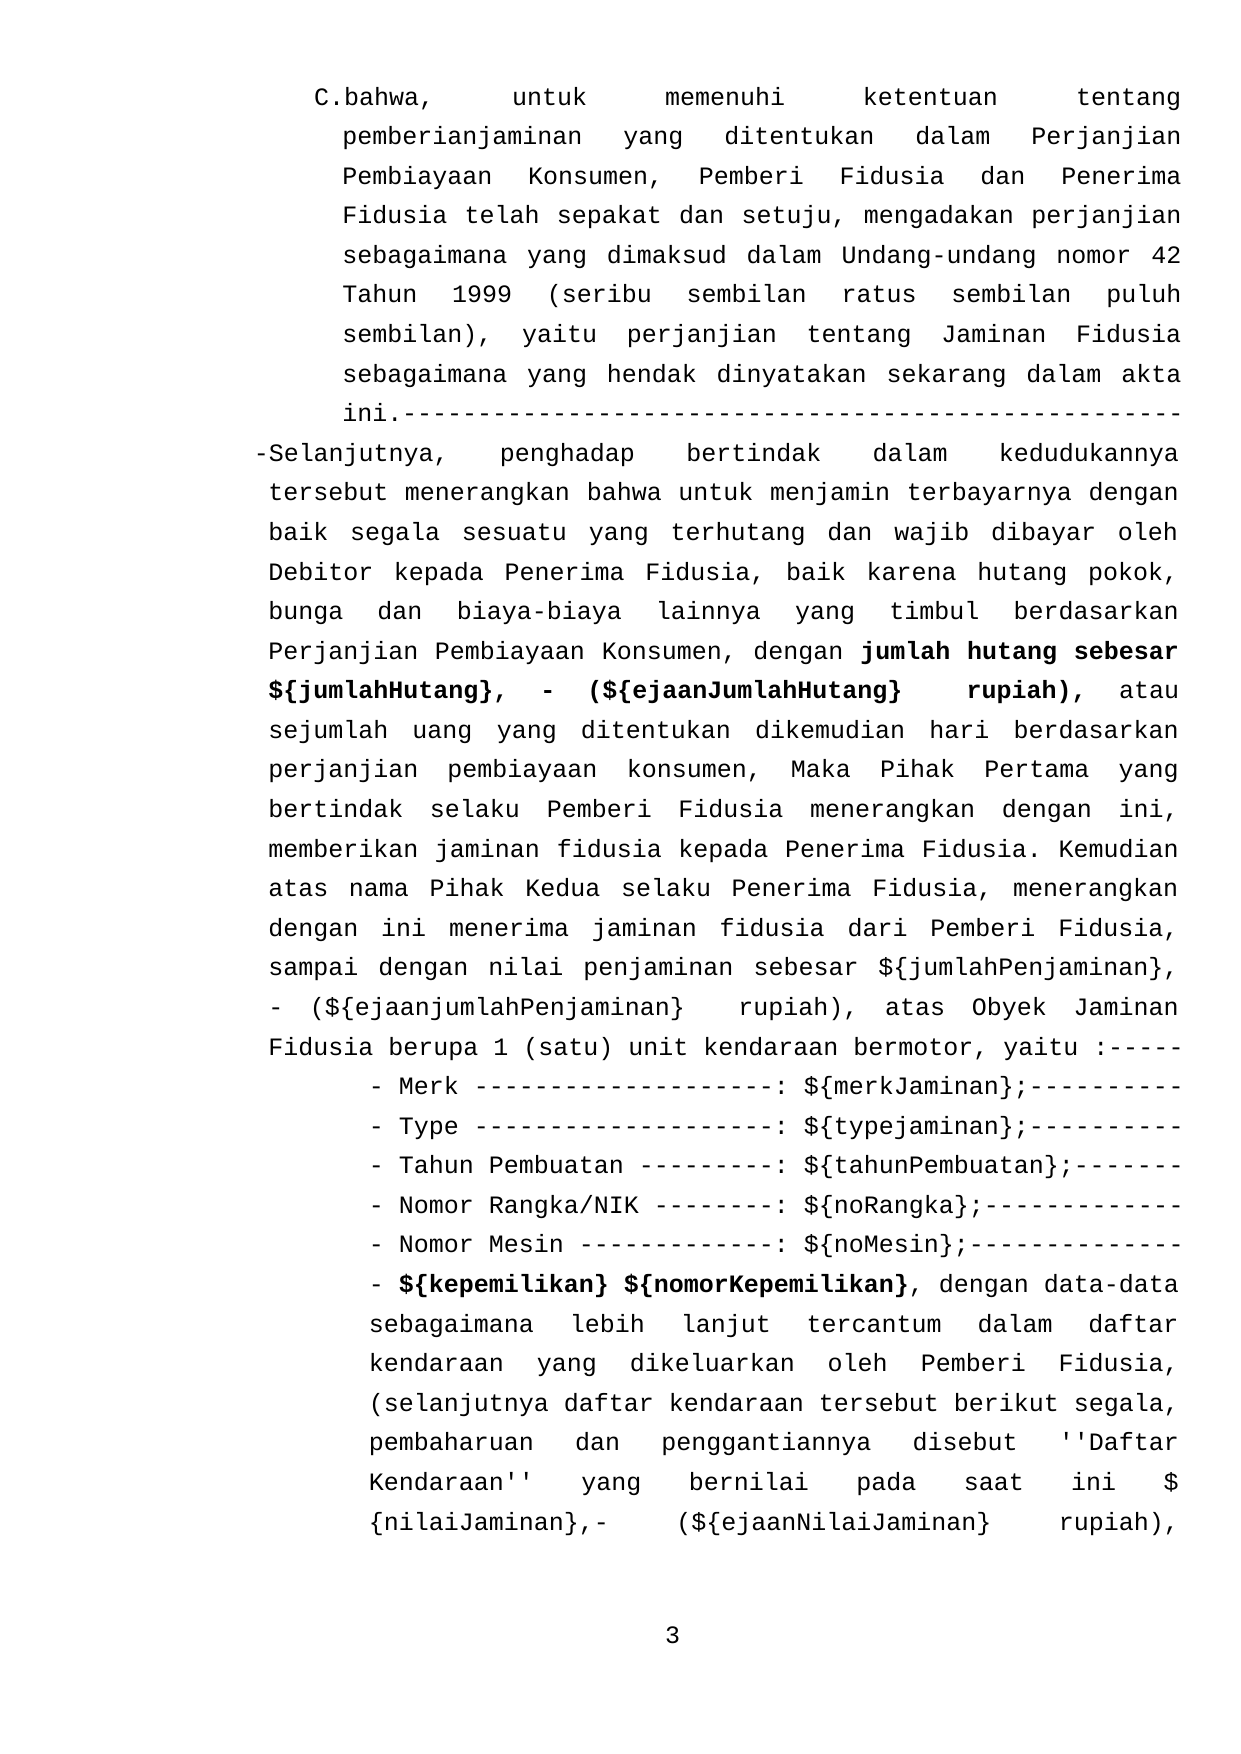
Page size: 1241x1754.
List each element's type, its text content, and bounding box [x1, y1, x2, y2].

text - Type --------------------: ${typejaminan}; [369, 1102, 1179, 1142]
text -Selanjutnya, penghadap bertindak dalam kedudukannya tersebut menerangkan bahwa untuk menjamin terbayarnya dengan baik segala sesuatu yang terhutang dan wajib dibayar oleh Debitor kepada Penerima Fidusia, baik karena hutang pokok, bunga dan biaya-biaya lainnya yang timbul berdasarkan Perjanjian Pembiayaan Konsumen, dengan jumlah hutang sebesar ${jumlahHutang}, - (${ejaanJumlahHutang} rupiah), atau sejumlah uang yang ditentukan dikemudian hari berdasarkan perjanjian pembiayaan konsumen, Maka Pihak Pertama yang bertindak selaku Pemberi Fidusia menerangkan dengan ini, memberikan jaminan fidusia kepada Penerima Fidusia. Kemudian atas nama Pihak Kedua selaku Penerima Fidusia, menerangkan dengan ini menerima jaminan fidusia dari Pemberi Fidusia, sampai dengan nilai penjaminan sebesar ${jumlahPenjaminan}, - (${ejaanjumlahPenjaminan} rupiah), atas Obyek Jaminan Fidusia berupa 1 (satu) unit kendaraan bermotor, yaitu : [253, 429, 1179, 1062]
text - Nomor Rangka/NIK --------: ${noRangka}; [369, 1181, 1179, 1221]
text C.bahwa, untuk memenuhi ketentuan tentang pemberianjaminan yang ditentukan dalam Perjanjian Pembiayaan Konsumen, Pemberi Fidusia dan Penerima Fidusia telah sepakat dan setuju, mengadakan perjanjian sebagaimana yang dimaksud dalam Undang-undang nomor 42 Tahun 1999 (seribu sembilan ratus sembilan puluh sembilan), yaitu perjanjian tentang Jaminan Fidusia sebagaimana yang hendak dinyatakan sekarang dalam akta ini. [314, 73, 1181, 429]
text - Tahun Pembuatan ---------: ${tahunPembuatan}; [369, 1142, 1179, 1181]
text - Nomor Mesin -------------: ${noMesin}; [369, 1221, 1179, 1260]
text - Merk --------------------: ${merkJaminan}; [369, 1062, 1179, 1102]
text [369, 1260, 1179, 1537]
